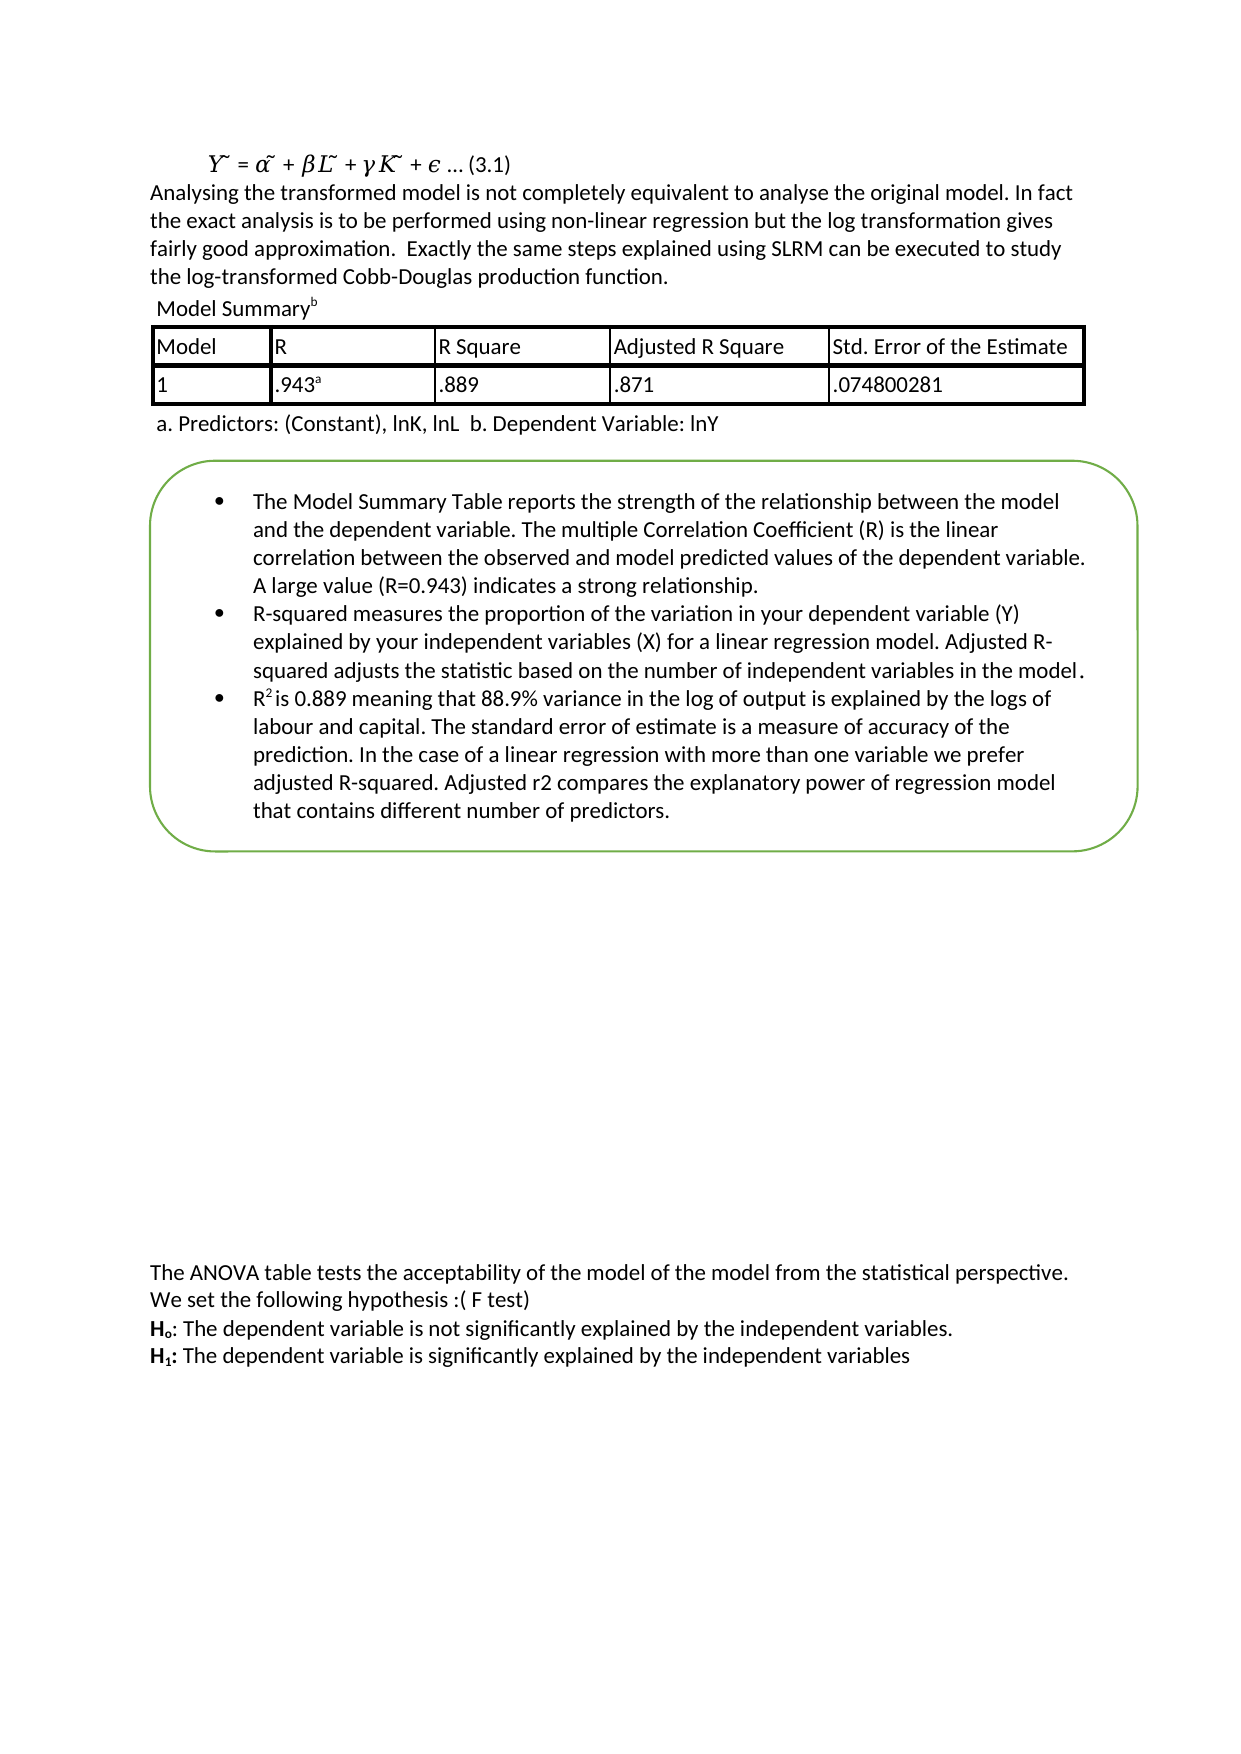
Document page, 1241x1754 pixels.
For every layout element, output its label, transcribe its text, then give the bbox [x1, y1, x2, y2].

table_header Model Summaryb [153, 291, 1084, 325]
table_cell [153, 440, 1084, 500]
table_cell R Square [436, 329, 609, 363]
table_cell .889 [436, 368, 609, 402]
table_cell a. Predictors: (Constant), lnK, lnL b. Dependent Variable: lnY [153, 406, 1084, 440]
text Ho: The dependent variable is not significantly explained by the independent variables. [150, 1314, 1090, 1342]
text H1: The dependent variable is significantly explained by the independent variables [150, 1342, 1090, 1370]
table_cell [153, 812, 1084, 854]
table_cell Adjusted R Square [611, 329, 828, 363]
table_cell .074800281 [830, 368, 1082, 402]
table_cell Model [155, 329, 269, 363]
text Analysing the transformed model is not completely equivalent to analyse the original model. In fact the exact analysis is to be performed using non-linear regression but the log transformation gives fairly good approximation. Exactly the same steps explained using SLRM can be executed to study the log-transformed Cobb-Douglas production function. [150, 178, 1090, 291]
table_cell .871 [611, 368, 828, 402]
table_cell Std. Error of the Estimate [830, 329, 1082, 363]
table_cell R [273, 329, 434, 363]
text The ANOVA table tests the acceptability of the model of the model from the statistical perspective. We set the following hypothesis :( F test) [150, 1258, 1090, 1314]
table_cell .943a [273, 368, 434, 402]
text 𝑌 ̃ = 𝛼 ̃ + 𝛽𝐿 ̃ + 𝛾𝐾 ̃ + 𝜖 … (3.1) [150, 150, 1090, 178]
table_cell 1 [155, 368, 269, 402]
